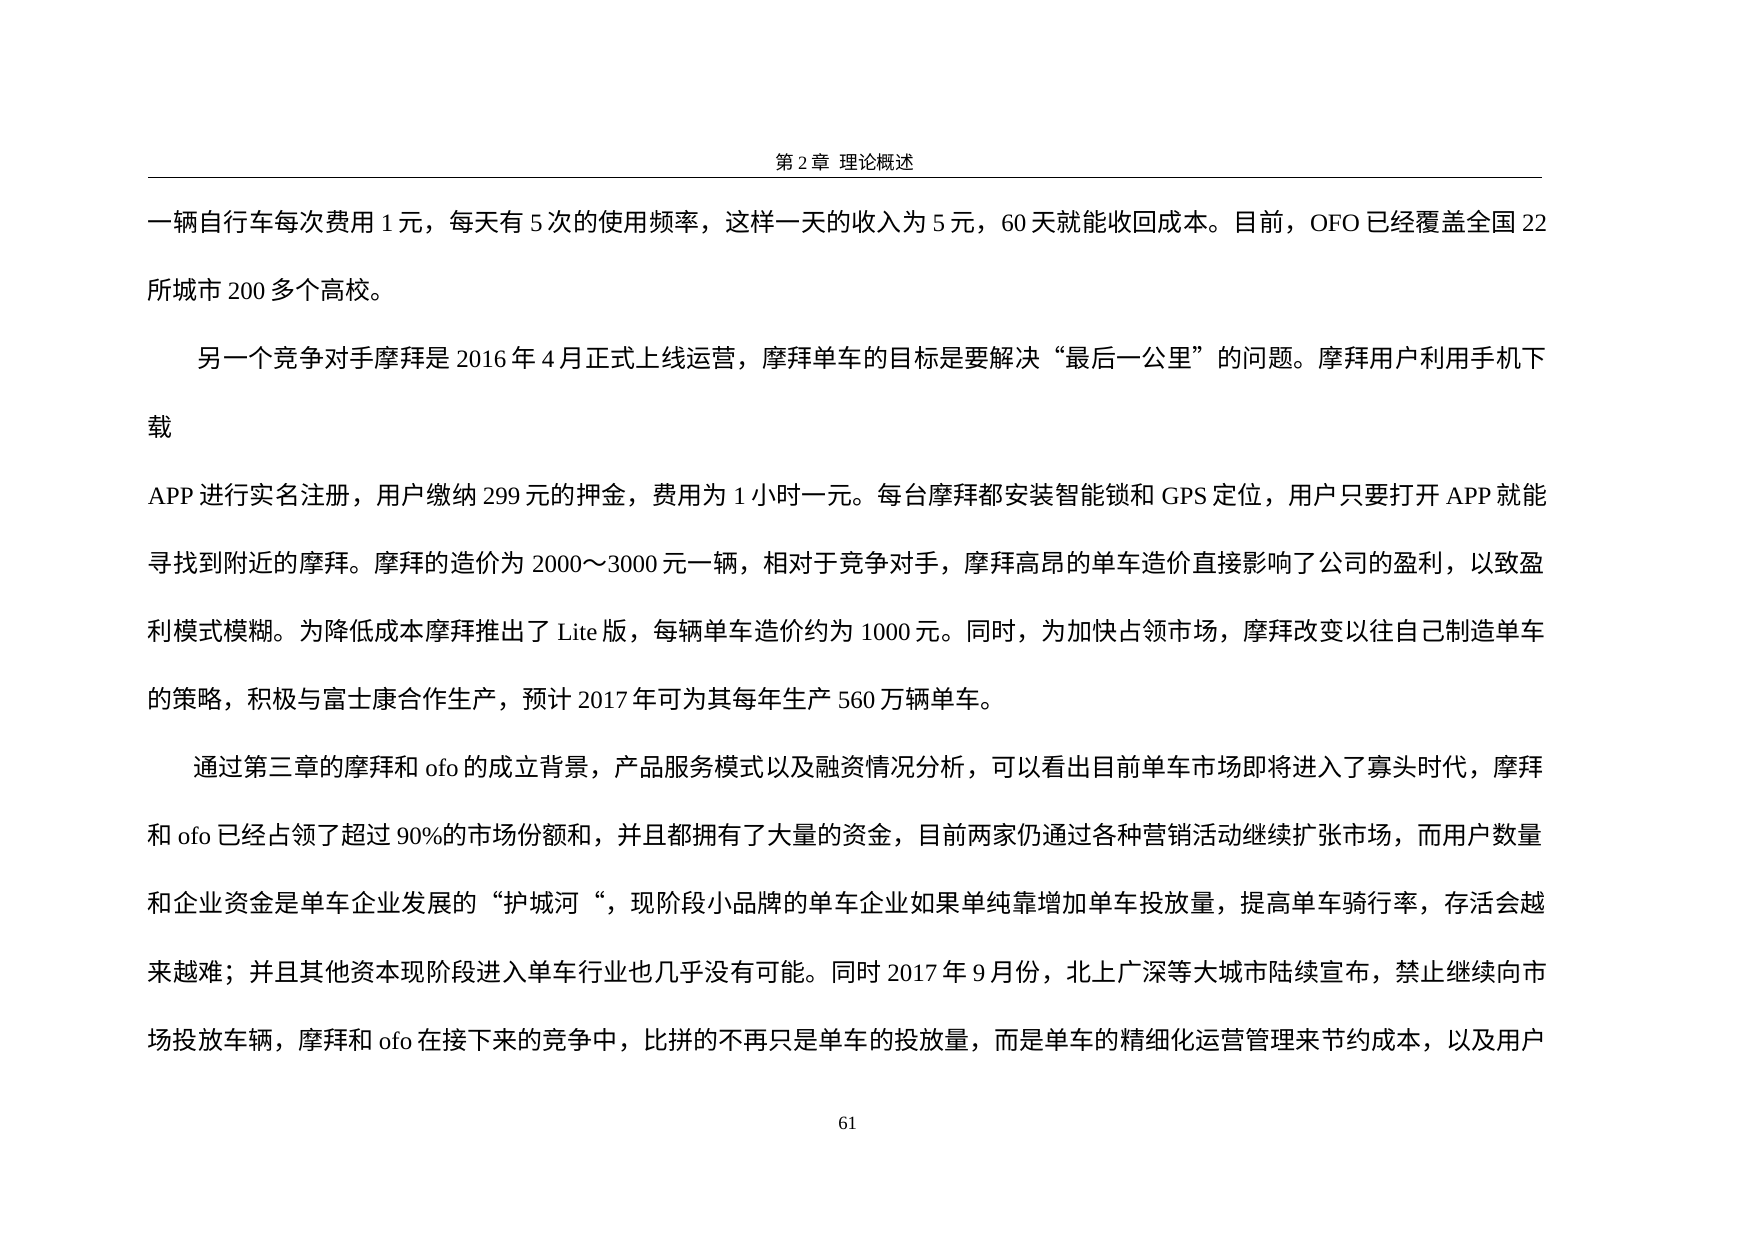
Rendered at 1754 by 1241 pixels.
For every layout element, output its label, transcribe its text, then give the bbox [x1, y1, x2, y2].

text 另一个竞争对手摩拜是2016年4月正式上线运营，摩拜单车的目标是要解决“最后一公里”的问题。摩拜用户利用手机下载 [148, 323, 1547, 459]
text APP进行实名注册，用户缴纳299元的押金，费用为1小时一元。每台摩拜都安装智能锁和GPS定位，用户只要打开APP就能寻找到附近的摩拜。摩拜的造价为2000～3000元一辆，相对于竞争对手，摩拜高昂的单车造价直接影响了公司的盈利，以致盈利模式模糊。为降低成本摩拜推出了Lite版，每辆单车造价约为1000元。同时，为加快占领市场，摩拜改变以往自己制造单车的策略，积极与富士康合作生产，预计2017年可为其每年生产560万辆单车。 [148, 459, 1547, 732]
